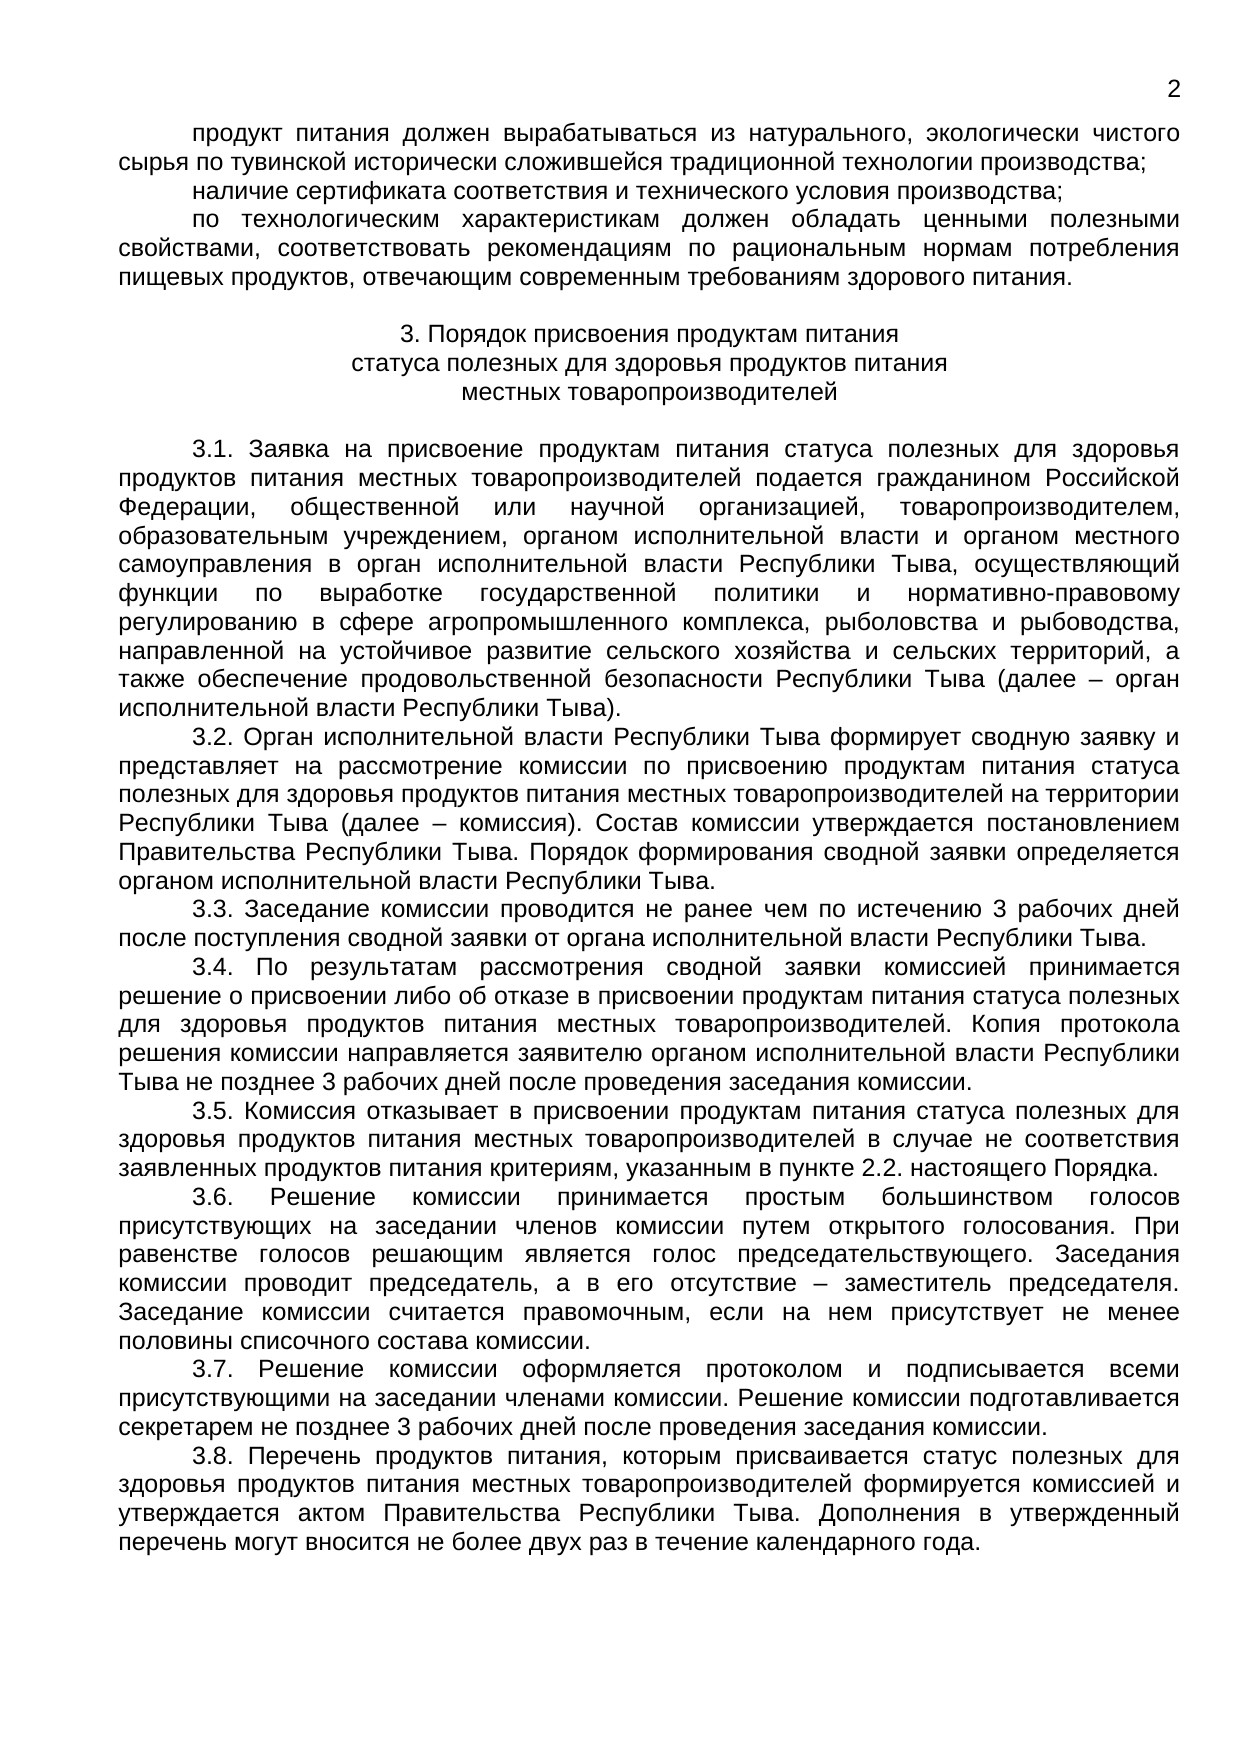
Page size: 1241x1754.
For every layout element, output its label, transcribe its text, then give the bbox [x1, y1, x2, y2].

text 3. Порядок присвоения продуктам питания [118, 319, 1181, 348]
text 3.4. По результатам рассмотрения сводной заявки комиссией принимается решение о присвоении либо об отказе в присвоении продуктам питания статуса полезных для здоровья продуктов питания местных товаропроизводителей. Копия протокола решения комиссии направляется заявителю органом исполнительной власти Республики Тыва не позднее 3 рабочих дней после проведения заседания комиссии. [118, 952, 1181, 1096]
text наличие сертификата соответствия и технического условия производства; [118, 176, 1181, 204]
text 3.8. Перечень продуктов питания, которым присваивается статус полезных для здоровья продуктов питания местных товаропроизводителей формируется комиссией и утверждается актом Правительства Республики Тыва. Дополнения в утвержденный перечень могут вносится не более двух раз в течение календарного года. [118, 1441, 1181, 1556]
text 3.7. Решение комиссии оформляется протоколом и подписывается всеми присутствующими на заседании членами комиссии. Решение комиссии подготавливается секретарем не позднее 3 рабочих дней после проведения заседания комиссии. [118, 1354, 1181, 1441]
text местных товаропроизводителей [118, 377, 1181, 406]
text статуса полезных для здоровья продуктов питания [118, 348, 1181, 377]
text 3.5. Комиссия отказывает в присвоении продуктам питания статуса полезных для здоровья продуктов питания местных товаропроизводителей в случае не соответствия заявленных продуктов питания критериям, указанным в пункте 2.2. настоящего Порядка. [118, 1096, 1181, 1182]
text по технологическим характеристикам должен обладать ценными полезными свойствами, соответствовать рекомендациям по рациональным нормам потребления пищевых продуктов, отвечающим современным требованиям здорового питания. [118, 204, 1181, 291]
text 3.1. Заявка на присвоение продуктам питания статуса полезных для здоровья продуктов питания местных товаропроизводителей подается гражданином Российской Федерации, общественной или научной организацией, товаропроизводителем, образовательным учреждением, органом исполнительной власти и органом местного самоуправления в орган исполнительной власти Республики Тыва, осуществляющий функции по выработке государственной политики и нормативно-правовому регулированию в сфере агропромышленного комплекса, рыболовства и рыбоводства, направленной на устойчивое развитие сельского хозяйства и сельских территорий, а также обеспечение продовольственной безопасности Республики Тыва (далее – орган исполнительной власти Республики Тыва). [118, 434, 1181, 722]
text продукт питания должен вырабатываться из натурального, экологически чистого сырья по тувинской исторически сложившейся традиционной технологии производства; [118, 118, 1181, 176]
text 3.6. Решение комиссии принимается простым большинством голосов присутствующих на заседании членов комиссии путем открытого голосования. При равенстве голосов решающим является голос председательствующего. Заседания комиссии проводит председатель, а в его отсутствие – заместитель председателя. Заседание комиссии считается правомочным, если на нем присутствует не менее половины списочного состава комиссии. [118, 1182, 1181, 1354]
text 3.2. Орган исполнительной власти Республики Тыва формирует сводную заявку и представляет на рассмотрение комиссии по присвоению продуктам питания статуса полезных для здоровья продуктов питания местных товаропроизводителей на территории Республики Тыва (далее – комиссия). Состав комиссии утверждается постановлением Правительства Республики Тыва. Порядок формирования сводной заявки определяется органом исполнительной власти Республики Тыва. [118, 722, 1181, 894]
text 3.3. Заседание комиссии проводится не ранее чем по истечению 3 рабочих дней после поступления сводной заявки от органа исполнительной власти Республики Тыва. [118, 894, 1181, 952]
